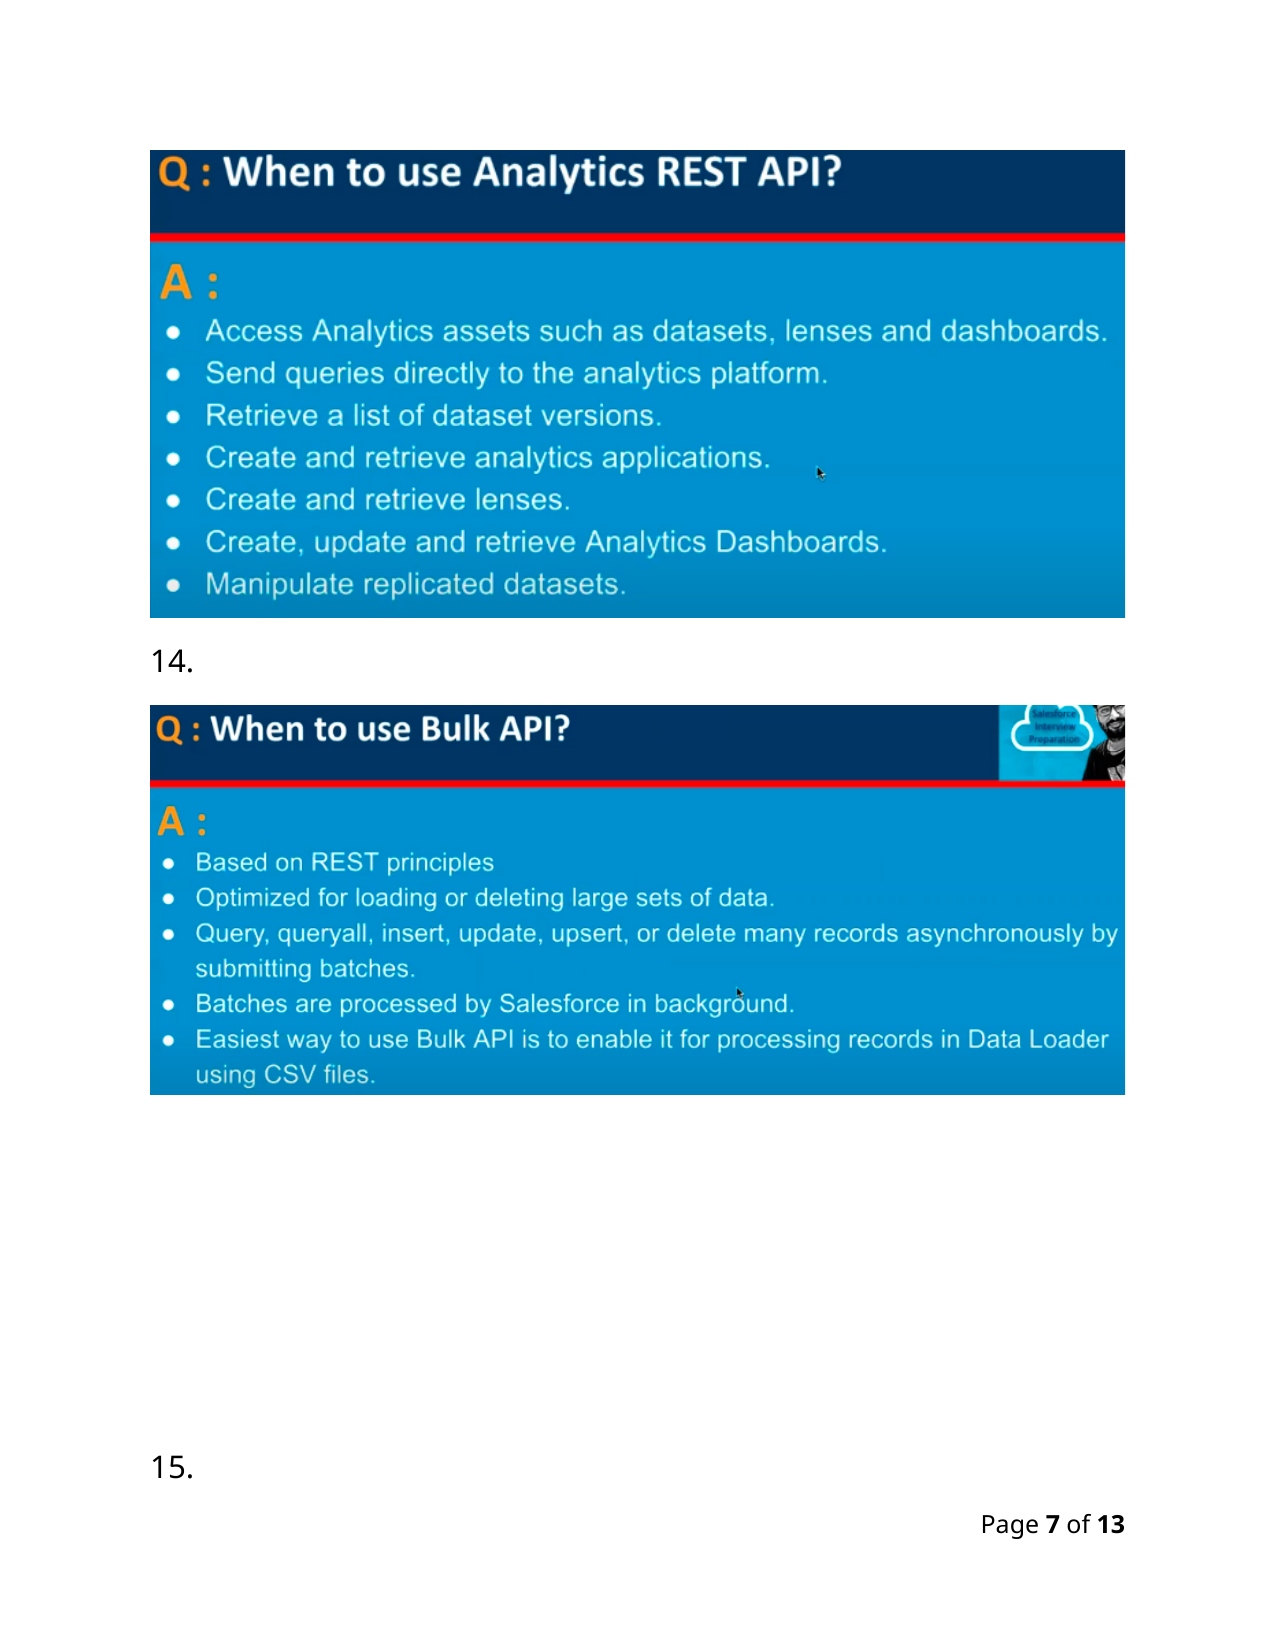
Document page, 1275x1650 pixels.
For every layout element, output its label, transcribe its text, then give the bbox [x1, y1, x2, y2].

picture [624, 536, 637, 552]
picture [419, 452, 432, 468]
picture [483, 493, 497, 509]
picture [328, 410, 342, 425]
picture [885, 1035, 896, 1047]
text 15. [150, 1445, 1125, 1487]
picture [351, 325, 364, 341]
picture [348, 1036, 352, 1047]
picture [207, 530, 225, 552]
picture [367, 536, 380, 552]
picture [840, 536, 847, 551]
picture [682, 929, 694, 940]
picture [509, 322, 513, 340]
picture [642, 368, 655, 388]
picture [585, 367, 598, 383]
picture [737, 894, 744, 905]
picture [406, 1000, 415, 1012]
picture [378, 1000, 386, 1012]
picture [747, 321, 751, 340]
picture [1042, 325, 1056, 340]
picture [549, 448, 554, 467]
picture [256, 452, 269, 468]
picture [549, 1032, 553, 1047]
picture [305, 1074, 312, 1082]
picture [980, 1031, 985, 1046]
picture [587, 999, 592, 1011]
picture [1045, 1037, 1049, 1047]
picture [523, 578, 535, 594]
picture [755, 325, 766, 341]
picture [333, 536, 346, 557]
picture [368, 1000, 375, 1012]
picture [261, 1035, 271, 1047]
picture [1048, 1034, 1056, 1046]
picture [1069, 320, 1083, 341]
picture [883, 333, 889, 341]
picture [768, 1035, 779, 1047]
picture [461, 893, 467, 905]
picture [696, 333, 703, 341]
picture [430, 999, 442, 1012]
picture [273, 532, 278, 552]
picture [284, 1066, 298, 1083]
picture [668, 925, 679, 941]
picture [341, 1032, 345, 1047]
picture [229, 1035, 238, 1047]
picture [282, 494, 295, 509]
picture [802, 367, 810, 382]
picture [501, 495, 505, 509]
picture [322, 960, 331, 976]
picture [705, 888, 711, 905]
picture [479, 573, 493, 594]
picture [1029, 931, 1037, 942]
picture [508, 367, 522, 383]
picture [273, 579, 287, 599]
picture [313, 320, 331, 340]
picture [722, 889, 731, 905]
picture [532, 1040, 538, 1047]
picture [395, 362, 408, 383]
picture [224, 960, 233, 976]
picture [642, 410, 653, 426]
picture [991, 1034, 999, 1047]
picture [975, 925, 985, 940]
picture [689, 367, 700, 383]
picture [769, 930, 777, 940]
picture [312, 999, 317, 1011]
picture [392, 579, 405, 599]
picture [702, 929, 713, 942]
picture [271, 893, 280, 906]
picture [543, 411, 554, 425]
picture [970, 1030, 979, 1047]
picture [603, 452, 617, 468]
picture [654, 320, 667, 342]
picture [723, 929, 734, 940]
picture [208, 404, 226, 425]
picture [230, 536, 236, 551]
picture [160, 264, 192, 299]
picture [756, 893, 766, 906]
picture [631, 325, 642, 340]
picture [588, 321, 601, 340]
picture [1074, 1031, 1084, 1047]
picture [228, 410, 242, 425]
picture [525, 890, 529, 906]
picture [772, 531, 784, 551]
picture [419, 494, 432, 509]
picture [256, 936, 261, 946]
picture [638, 452, 651, 473]
picture [713, 367, 726, 388]
picture [435, 536, 447, 551]
picture [688, 1036, 692, 1047]
picture [198, 994, 210, 1012]
picture [1093, 925, 1100, 940]
picture [698, 325, 710, 340]
picture [663, 533, 668, 552]
picture [461, 325, 473, 340]
picture [365, 578, 372, 594]
picture [402, 452, 409, 466]
picture [637, 895, 647, 904]
picture [815, 1035, 825, 1047]
picture [487, 536, 500, 552]
picture [230, 452, 237, 466]
picture [436, 495, 448, 509]
picture [411, 893, 421, 905]
picture [163, 930, 174, 939]
picture [320, 888, 324, 905]
picture [398, 964, 407, 976]
picture [435, 453, 448, 466]
picture [307, 452, 320, 468]
picture [339, 578, 352, 594]
picture [943, 320, 956, 340]
picture [506, 494, 513, 509]
picture [215, 999, 224, 1011]
picture [391, 536, 405, 552]
picture [376, 452, 390, 468]
picture [585, 410, 597, 426]
picture [529, 536, 542, 552]
picture [451, 452, 464, 468]
picture [163, 894, 173, 903]
picture [207, 446, 225, 468]
picture [211, 1070, 221, 1083]
picture [796, 932, 802, 946]
picture [1025, 325, 1039, 340]
picture [564, 452, 576, 468]
picture [236, 999, 245, 1012]
picture [900, 325, 913, 340]
picture [370, 1036, 380, 1047]
picture [586, 531, 604, 551]
picture [539, 574, 545, 594]
picture [274, 1032, 278, 1047]
picture [596, 1035, 602, 1047]
picture [1002, 1032, 1006, 1047]
picture [430, 860, 440, 871]
picture [565, 578, 576, 594]
picture [580, 578, 593, 594]
picture [231, 930, 242, 939]
picture [494, 452, 507, 466]
picture [208, 573, 228, 594]
picture [607, 536, 620, 551]
picture [476, 368, 488, 388]
picture [451, 410, 464, 425]
picture [552, 1000, 561, 1012]
picture [209, 291, 217, 299]
picture [391, 896, 397, 906]
picture [367, 452, 374, 466]
picture [372, 367, 383, 383]
picture [419, 1030, 431, 1047]
picture [850, 929, 858, 937]
picture [418, 1000, 428, 1012]
picture [290, 325, 302, 342]
picture [375, 578, 388, 594]
picture [227, 325, 239, 338]
picture [256, 493, 270, 509]
picture [542, 893, 549, 905]
picture [672, 325, 685, 341]
picture [937, 934, 942, 946]
picture [444, 325, 457, 341]
picture [246, 929, 256, 940]
picture [428, 367, 442, 383]
picture [1087, 325, 1098, 340]
picture [467, 994, 477, 1012]
picture [167, 495, 179, 507]
picture [167, 411, 179, 423]
picture [232, 578, 245, 594]
text 14. [150, 639, 1125, 682]
picture [239, 964, 256, 976]
picture [247, 1036, 258, 1047]
picture [289, 1036, 298, 1047]
picture [657, 995, 663, 1012]
picture [455, 1030, 461, 1047]
picture [384, 1035, 393, 1047]
picture [517, 493, 529, 509]
picture [417, 536, 430, 552]
picture [1031, 1030, 1041, 1047]
picture [421, 325, 433, 341]
picture [277, 858, 288, 870]
picture [502, 997, 514, 1012]
picture [163, 1036, 173, 1046]
picture [257, 325, 271, 341]
picture [230, 494, 236, 509]
picture [403, 858, 408, 870]
picture [788, 531, 802, 552]
picture [784, 1040, 792, 1047]
picture [700, 448, 705, 467]
picture [560, 367, 572, 383]
picture [208, 362, 223, 383]
picture [480, 889, 487, 905]
picture [438, 578, 451, 594]
picture [509, 410, 522, 426]
picture [331, 853, 344, 870]
picture [340, 488, 353, 509]
picture [691, 894, 703, 906]
picture [534, 364, 539, 383]
picture [609, 925, 621, 941]
picture [884, 325, 896, 340]
picture [366, 893, 374, 906]
picture [450, 858, 457, 875]
picture [342, 964, 346, 976]
picture [673, 369, 685, 383]
picture [415, 929, 427, 941]
picture [769, 367, 783, 383]
picture [1025, 929, 1034, 939]
picture [313, 853, 327, 870]
picture [510, 452, 523, 468]
picture [794, 325, 806, 341]
picture [696, 1036, 700, 1047]
picture [529, 1035, 537, 1040]
picture [572, 999, 579, 1008]
picture [517, 325, 529, 341]
picture [290, 579, 303, 594]
picture [650, 893, 661, 904]
picture [1060, 1035, 1070, 1047]
picture [992, 320, 1005, 340]
picture [358, 1070, 367, 1083]
picture [541, 325, 553, 340]
picture [279, 929, 290, 945]
picture [389, 858, 399, 874]
picture [198, 1070, 203, 1083]
picture [217, 929, 228, 941]
picture [604, 894, 612, 910]
picture [206, 319, 224, 340]
picture [249, 893, 255, 904]
picture [874, 925, 884, 941]
picture [735, 991, 744, 1010]
picture [250, 578, 262, 594]
picture [445, 995, 456, 1012]
picture [580, 452, 591, 468]
picture [1060, 325, 1067, 340]
picture [537, 999, 549, 1012]
picture [619, 367, 632, 383]
picture [242, 325, 255, 342]
picture [167, 453, 179, 465]
picture [716, 452, 729, 468]
picture [293, 930, 300, 941]
picture [167, 369, 179, 380]
picture [667, 1032, 671, 1047]
picture [815, 929, 821, 940]
picture [335, 325, 347, 340]
picture [475, 929, 482, 946]
picture [368, 410, 379, 426]
picture [859, 325, 871, 341]
picture [468, 406, 474, 425]
picture [594, 929, 605, 941]
picture [150, 705, 1125, 788]
picture [952, 929, 958, 940]
picture [573, 325, 585, 342]
picture [324, 452, 337, 466]
picture [822, 536, 835, 552]
picture [255, 410, 262, 424]
picture [1087, 1037, 1098, 1047]
picture [284, 893, 294, 905]
picture [741, 1035, 752, 1047]
picture [688, 321, 693, 340]
picture [923, 1036, 932, 1047]
picture [454, 574, 460, 594]
picture [275, 325, 286, 342]
picture [484, 859, 493, 870]
picture [257, 893, 262, 904]
picture [436, 1036, 445, 1047]
picture [405, 325, 416, 340]
picture [805, 536, 819, 552]
picture [150, 150, 1125, 243]
picture [197, 924, 214, 941]
picture [312, 493, 320, 509]
picture [787, 367, 794, 382]
picture [719, 1035, 726, 1052]
picture [524, 929, 535, 941]
picture [908, 929, 918, 942]
picture [367, 494, 374, 509]
picture [197, 964, 204, 971]
picture [383, 964, 395, 974]
picture [246, 406, 252, 425]
picture [396, 1036, 407, 1047]
picture [245, 367, 257, 382]
picture [550, 494, 561, 509]
picture [1097, 930, 1104, 941]
picture [402, 494, 409, 509]
picture [694, 536, 705, 552]
picture [282, 452, 295, 468]
picture [450, 893, 458, 906]
picture [638, 929, 646, 942]
picture [256, 536, 269, 552]
picture [750, 452, 761, 468]
picture [198, 853, 210, 870]
picture [273, 447, 278, 467]
picture [561, 536, 575, 552]
picture [849, 531, 862, 551]
picture [349, 531, 362, 552]
picture [850, 1035, 856, 1047]
picture [811, 325, 823, 340]
picture [316, 538, 329, 552]
picture [900, 1035, 905, 1047]
picture [717, 925, 721, 941]
picture [577, 1035, 588, 1047]
picture [207, 488, 225, 509]
picture [513, 536, 519, 551]
picture [732, 452, 745, 466]
picture [888, 930, 897, 941]
picture [977, 325, 988, 340]
picture [262, 999, 274, 1010]
picture [565, 994, 569, 1011]
picture [671, 999, 681, 1011]
picture [534, 452, 546, 473]
picture [331, 575, 337, 594]
picture [231, 891, 235, 906]
picture [286, 367, 300, 388]
picture [615, 893, 627, 903]
picture [241, 860, 252, 870]
picture [579, 893, 589, 906]
picture [866, 536, 878, 552]
picture [837, 929, 845, 940]
picture [602, 367, 615, 382]
picture [477, 536, 484, 551]
picture [872, 1035, 882, 1047]
picture [621, 1030, 628, 1047]
picture [500, 364, 505, 383]
picture [370, 960, 378, 976]
picture [697, 995, 706, 1011]
picture [557, 326, 568, 341]
picture [321, 1036, 328, 1053]
picture [567, 930, 578, 945]
picture [959, 325, 972, 340]
picture [1102, 1035, 1108, 1047]
picture [462, 578, 476, 594]
picture [230, 1070, 240, 1082]
picture [766, 999, 772, 1011]
picture [383, 533, 389, 552]
picture [922, 929, 931, 939]
picture [733, 1002, 741, 1012]
picture [297, 999, 307, 1012]
picture [394, 889, 401, 905]
picture [375, 326, 386, 347]
picture [325, 1065, 330, 1082]
picture [1055, 929, 1064, 940]
picture [303, 964, 310, 979]
picture [756, 1035, 765, 1047]
picture [469, 858, 480, 871]
picture [391, 999, 401, 1012]
picture [710, 999, 720, 1017]
picture [556, 1035, 563, 1047]
picture [167, 326, 179, 339]
picture [503, 929, 513, 941]
picture [648, 538, 657, 556]
picture [908, 1030, 918, 1047]
picture [215, 1035, 225, 1047]
picture [341, 1000, 348, 1016]
picture [753, 361, 767, 383]
picture [246, 1070, 254, 1085]
picture [736, 367, 749, 383]
picture [214, 858, 224, 871]
picture [640, 999, 645, 1011]
picture [249, 995, 259, 1011]
picture [158, 806, 184, 835]
picture [817, 469, 824, 479]
picture [681, 1030, 686, 1047]
picture [597, 575, 602, 594]
picture [167, 580, 179, 591]
picture [492, 1030, 506, 1047]
picture [678, 536, 690, 552]
picture [757, 536, 768, 552]
picture [199, 814, 205, 821]
picture [383, 406, 389, 425]
picture [460, 930, 467, 941]
picture [607, 999, 618, 1012]
picture [227, 367, 241, 383]
picture [239, 452, 253, 468]
picture [167, 537, 179, 549]
picture [685, 999, 694, 1012]
picture [258, 853, 266, 870]
picture [163, 1000, 173, 1010]
picture [1009, 321, 1022, 342]
picture [728, 325, 742, 341]
picture [775, 995, 786, 1012]
picture [576, 410, 583, 424]
picture [341, 447, 353, 468]
picture [521, 1000, 528, 1011]
picture [557, 410, 571, 425]
picture [304, 369, 312, 383]
picture [658, 363, 664, 383]
picture [222, 893, 228, 903]
picture [625, 1035, 631, 1045]
picture [313, 578, 327, 594]
picture [653, 929, 658, 940]
picture [474, 1034, 489, 1047]
picture [198, 1030, 210, 1047]
picture [239, 536, 252, 552]
picture [303, 410, 316, 425]
picture [163, 859, 173, 869]
picture [490, 894, 501, 906]
picture [989, 929, 995, 941]
picture [640, 1035, 651, 1047]
picture [228, 997, 232, 1012]
picture [476, 410, 490, 426]
picture [348, 853, 362, 871]
picture [386, 322, 395, 340]
picture [434, 405, 446, 426]
picture [505, 573, 518, 594]
picture [621, 452, 634, 473]
picture [288, 410, 300, 425]
picture [399, 410, 414, 425]
picture [714, 325, 726, 340]
picture [997, 929, 1005, 942]
picture [379, 893, 387, 905]
picture [525, 406, 531, 425]
picture [479, 924, 499, 941]
picture [1013, 929, 1022, 940]
picture [446, 367, 458, 383]
picture [271, 410, 285, 425]
picture [858, 1034, 869, 1047]
picture [594, 893, 599, 905]
picture [812, 367, 819, 381]
picture [365, 853, 378, 870]
picture [609, 1035, 617, 1047]
picture [606, 410, 620, 425]
picture [614, 325, 627, 340]
picture [476, 325, 489, 340]
picture [299, 889, 308, 905]
picture [286, 964, 296, 976]
picture [393, 490, 398, 509]
picture [229, 860, 238, 868]
picture [274, 490, 278, 509]
picture [828, 1036, 839, 1050]
picture [606, 580, 617, 594]
picture [664, 891, 668, 906]
picture [494, 410, 505, 425]
picture [239, 493, 252, 509]
picture [354, 367, 368, 383]
picture [748, 1000, 753, 1012]
picture [394, 448, 398, 467]
picture [417, 404, 424, 425]
picture [352, 1035, 359, 1044]
picture [672, 895, 681, 903]
picture [517, 926, 521, 941]
picture [320, 367, 334, 380]
picture [266, 1065, 280, 1083]
picture [430, 926, 443, 941]
picture [393, 929, 399, 941]
picture [338, 367, 345, 382]
picture [683, 452, 696, 468]
picture [718, 530, 735, 552]
picture [404, 929, 413, 940]
picture [461, 363, 467, 383]
picture [422, 578, 434, 594]
picture [668, 452, 679, 468]
picture [376, 494, 390, 509]
picture [624, 410, 637, 425]
picture [842, 325, 856, 341]
picture [420, 367, 427, 383]
picture [552, 894, 563, 910]
picture [785, 929, 792, 940]
picture [363, 999, 371, 1008]
picture [750, 929, 756, 941]
picture [1109, 937, 1114, 946]
picture [282, 536, 296, 552]
picture [1009, 1035, 1019, 1047]
picture [355, 999, 361, 1011]
picture [581, 929, 591, 941]
picture [917, 320, 930, 341]
picture [828, 325, 839, 341]
picture [482, 1003, 488, 1016]
picture [543, 362, 556, 383]
picture [198, 888, 209, 904]
picture [451, 531, 464, 552]
picture [476, 452, 490, 468]
picture [739, 536, 752, 552]
picture [310, 1035, 317, 1047]
picture [451, 494, 464, 509]
picture [342, 893, 347, 905]
picture [595, 1000, 604, 1012]
picture [344, 929, 353, 941]
picture [427, 894, 436, 910]
picture [504, 532, 509, 552]
picture [265, 362, 274, 383]
picture [307, 930, 319, 940]
picture [547, 578, 561, 594]
picture [532, 493, 546, 509]
picture [720, 896, 727, 906]
picture [324, 494, 337, 509]
picture [322, 929, 340, 943]
picture [217, 894, 224, 910]
picture [725, 999, 730, 1011]
picture [209, 274, 217, 281]
picture [320, 999, 330, 1012]
picture [823, 929, 834, 940]
picture [952, 1035, 958, 1047]
picture [546, 537, 557, 551]
picture [292, 858, 301, 870]
picture [511, 894, 521, 906]
picture [491, 325, 505, 341]
